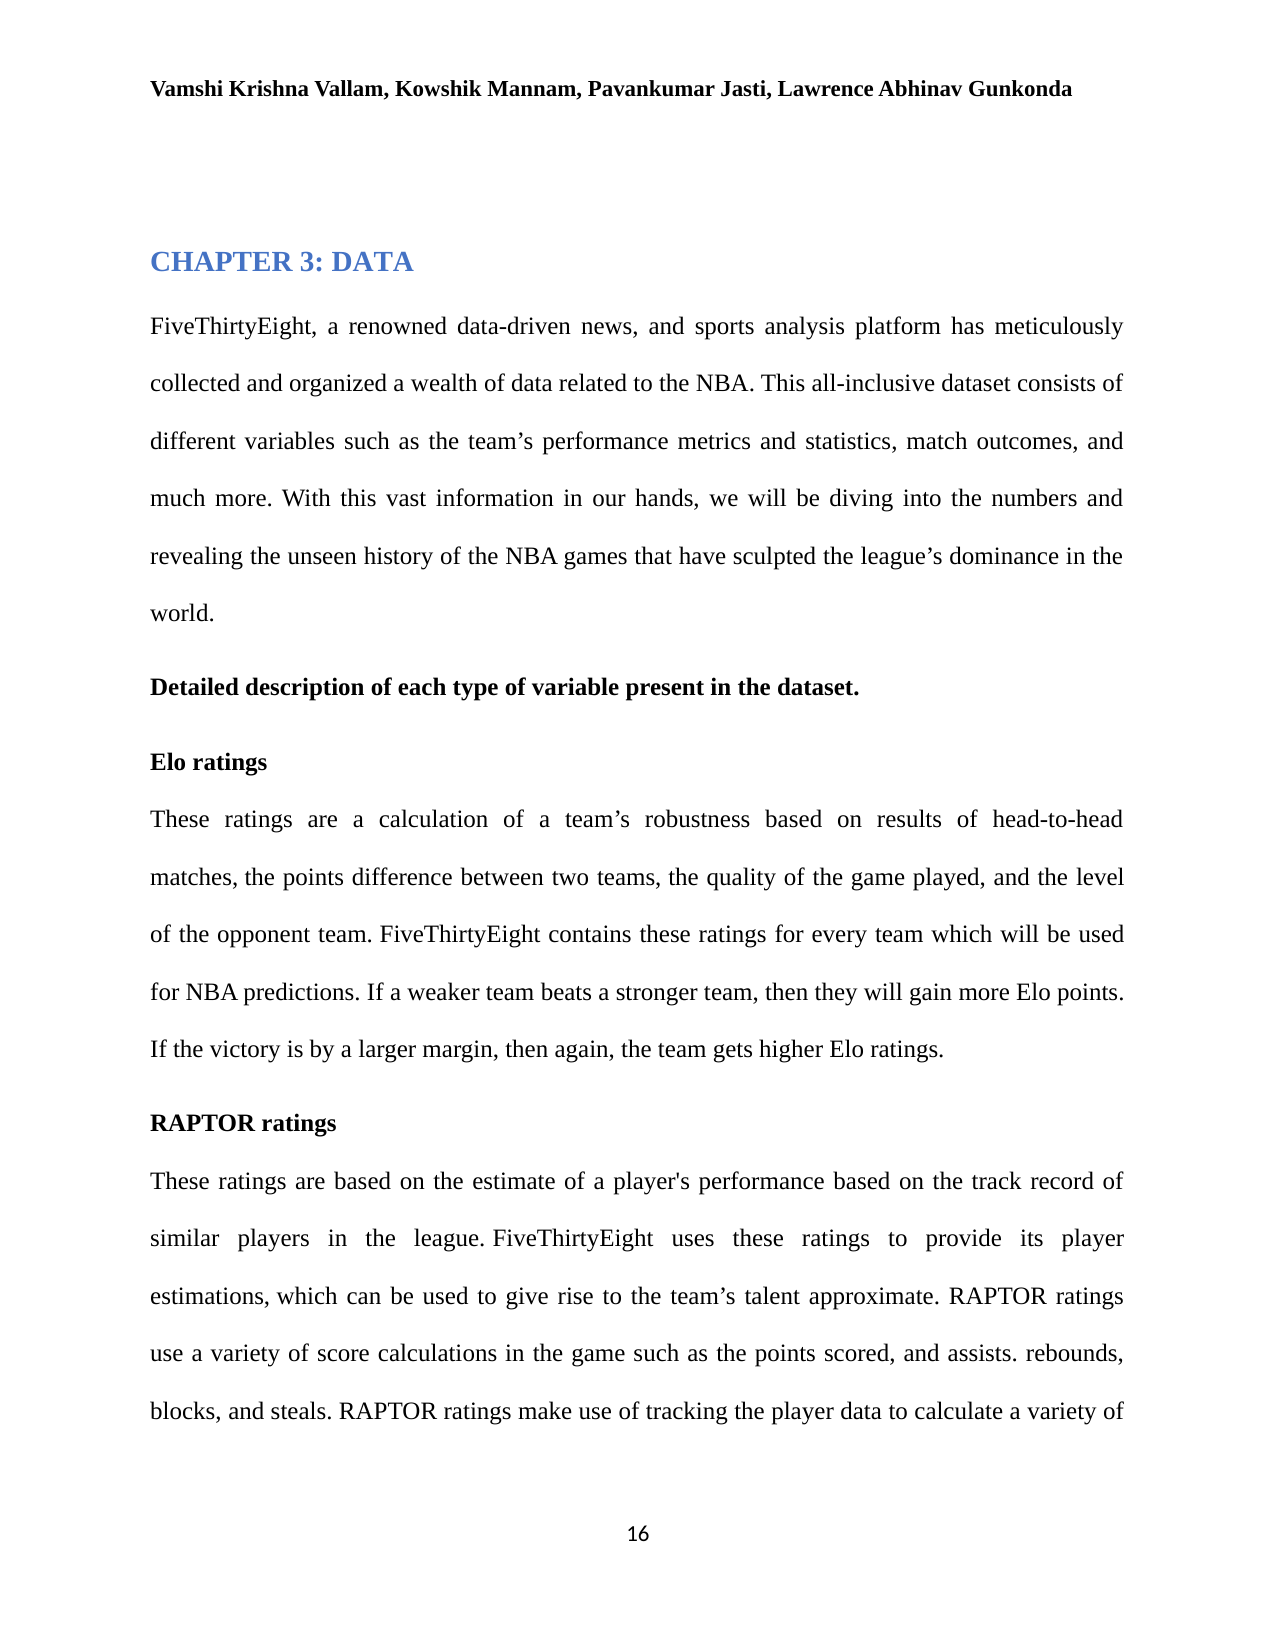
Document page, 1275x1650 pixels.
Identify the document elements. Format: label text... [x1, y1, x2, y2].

text FiveThirtyEight, a renowned data-driven news, and sports analysis platform has meticulously collected and organized a wealth of data related to the NBA. This all-inclusive dataset consists of different variables such as the team’s performance metrics and statistics, match outcomes, and much more. With this vast information in our hands, we will be diving into the numbers and revealing the unseen history of the NBA games that have sculpted the league’s dominance in the world. [150, 311, 1125, 627]
text Detailed description of each type of variable present in the dataset. [150, 672, 1125, 701]
text RAPTOR ratings [150, 1108, 1125, 1137]
text Elo ratings [150, 747, 1125, 775]
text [150, 1166, 1125, 1424]
text CHAPTER 3: DATA [150, 244, 1113, 277]
text These ratings are a calculation of a team’s robustness based on results of head-to-head matches, the points difference between two teams, the quality of the game played, and the level of the opponent team. FiveThirtyEight contains these ratings for every team which will be used for NBA predictions. If a weaker team beats a stronger team, then they will gain more Elo points. If the victory is by a larger margin, then again, the team gets higher Elo ratings. [150, 804, 1125, 1063]
